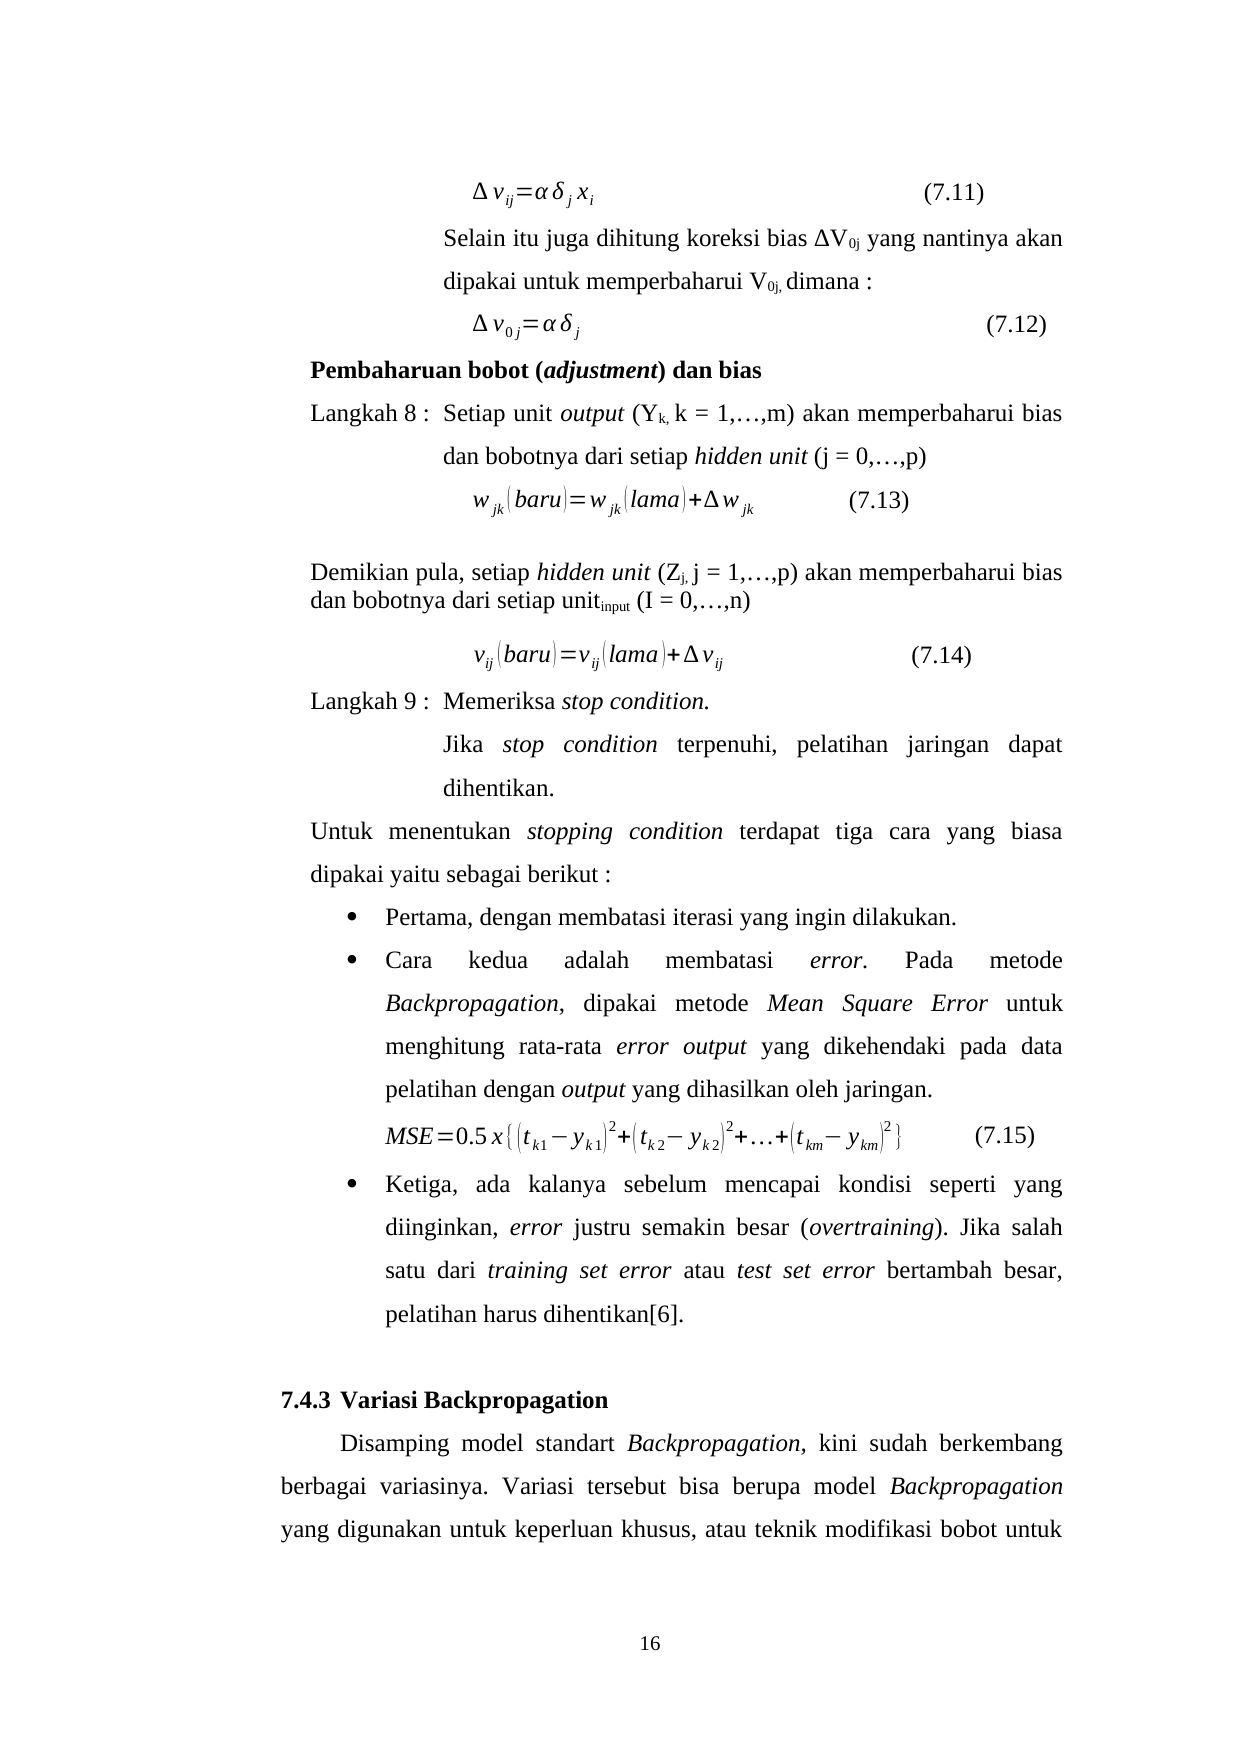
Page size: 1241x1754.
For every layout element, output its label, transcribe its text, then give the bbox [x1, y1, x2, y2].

text Langkah 9 : Memeriksa stop condition. [310, 686, 1063, 715]
text Selain itu juga dihitung koreksi bias ∆V0j yang nantinya akan dipakai untuk memperbaharui V0j, dimana : [443, 223, 1063, 295]
list Variasi Backpropagation [281, 1385, 1063, 1414]
text Demikian pula, setiap hidden unit (Zj, j = 1,…,p) akan memperbaharui bias dan bobotnya dari setiap unitinput (I = 0,…,n) [310, 557, 1063, 614]
text Pembaharuan bobot (adjustment) dan bias [310, 355, 1063, 384]
text Jika stop condition terpenuhi, pelatihan jaringan dapat dihentikan. [310, 729, 1063, 801]
text Untuk menentukan stopping condition terdapat tiga cara yang biasa dipakai yaitu sebagai berikut : [310, 816, 1063, 888]
list Pertama, dengan membatasi iterasi yang ingin dilakukan. [348, 902, 1063, 931]
list Ketiga, ada kalanya sebelum mencapai kondisi seperti yang diinginkan, error justru semakin besar (overtraining). Jika salah satu dari training set error atau test set error bertambah besar, pelatihan harus dihentikan[6]. [348, 1169, 1063, 1327]
list (7.15) [384, 1118, 1063, 1155]
text (7.12) [472, 309, 1063, 341]
text Langkah 8 : Setiap unit output (Yk, k = 1,…,m) akan memperbaharui bias dan bobotnya dari setiap hidden unit (j = 0,…,p) [310, 398, 1063, 470]
text (7.14) [472, 639, 1063, 672]
text (7.11) [472, 177, 1063, 209]
list Cara kedua adalah membatasi error. Pada metode Backpropagation, dipakai metode Mean Square Error untuk menghitung rata-rata error output yang dikehendaki pada data pelatihan dengan output yang dihasilkan oleh jaringan. [348, 945, 1063, 1103]
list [281, 1428, 1063, 1543]
text (7.13) [472, 484, 1063, 517]
